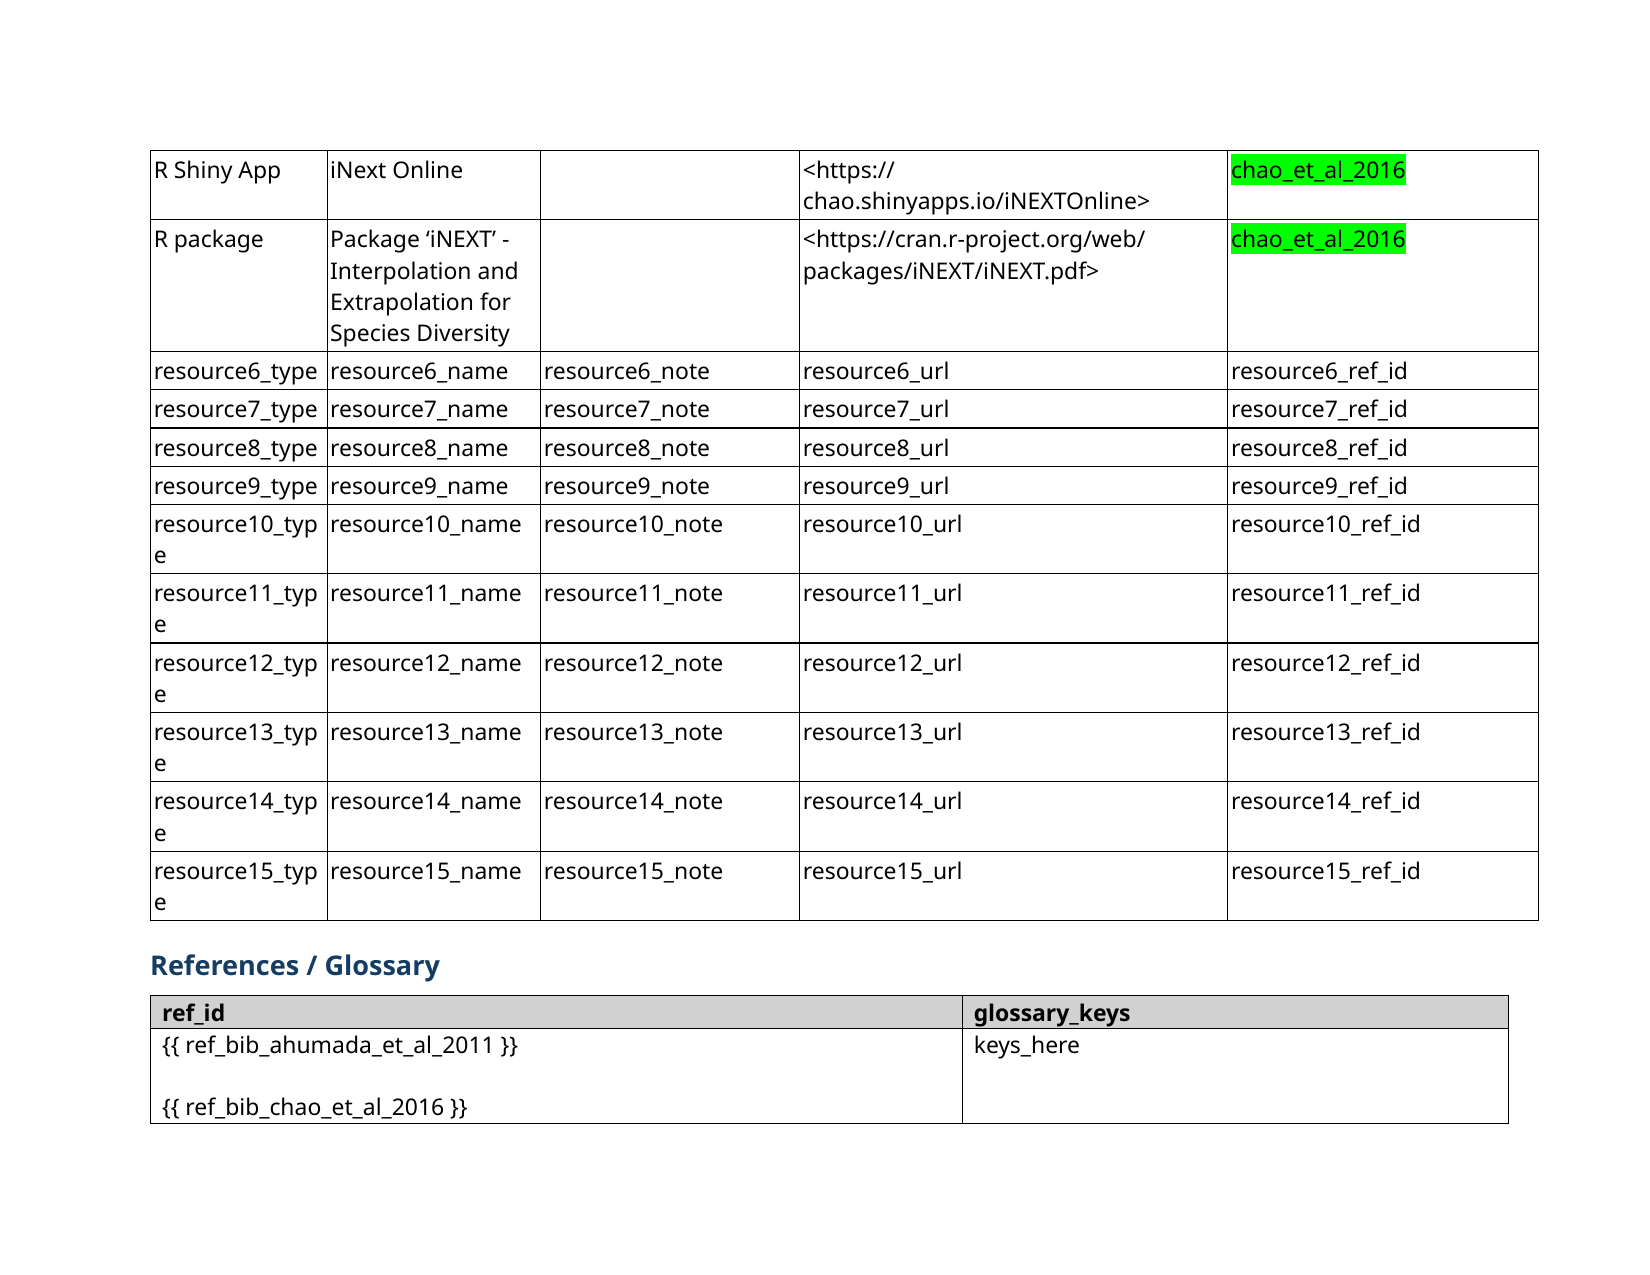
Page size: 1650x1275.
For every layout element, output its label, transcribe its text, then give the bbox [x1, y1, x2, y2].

table_cell resource6_note [541, 352, 799, 389]
table_cell <https://cran.r-project.org/web/packages/iNEXT/iNEXT.pdf> [800, 220, 1227, 351]
table_cell [541, 151, 799, 219]
table_cell resource7_ref_id [1228, 390, 1538, 427]
table_cell resource12_ref_id [1228, 644, 1538, 712]
table_cell resource9_type [151, 467, 327, 504]
table_cell resource13_type [151, 713, 327, 781]
table_cell resource12_url [800, 644, 1227, 712]
table_cell keys_here [963, 1029, 1508, 1122]
table_cell resource10_ref_id [1228, 505, 1538, 573]
table_cell resource6_type [151, 352, 327, 389]
subtitle References / Glossary [150, 946, 1500, 983]
table_cell resource13_url [800, 713, 1227, 781]
table_cell resource11_name [328, 574, 540, 642]
table_cell resource9_ref_id [1228, 467, 1538, 504]
table_cell resource15_type [151, 852, 327, 920]
table_cell resource10_type [151, 505, 327, 573]
table_cell resource9_url [800, 467, 1227, 504]
table_cell resource10_note [541, 505, 799, 573]
table_cell resource9_name [328, 467, 540, 504]
table_cell resource10_name [328, 505, 540, 573]
table_cell resource13_name [328, 713, 540, 781]
table_cell resource11_type [151, 574, 327, 642]
table_cell resource7_type [151, 390, 327, 427]
table_cell resource15_name [328, 852, 540, 920]
table_cell resource14_type [151, 782, 327, 851]
table_cell resource7_url [800, 390, 1227, 427]
table_cell resource6_url [800, 352, 1227, 389]
table_cell resource11_ref_id [1228, 574, 1538, 642]
table_cell resource15_note [541, 852, 799, 920]
table_cell [541, 220, 799, 351]
table_cell resource7_note [541, 390, 799, 427]
table_cell resource13_ref_id [1228, 713, 1538, 781]
table_cell resource12_name [328, 644, 540, 712]
table_cell resource8_name [328, 429, 540, 466]
table_cell resource12_type [151, 644, 327, 712]
table_cell resource11_note [541, 574, 799, 642]
table_cell resource12_note [541, 644, 799, 712]
table_cell resource14_name [328, 782, 540, 851]
table_cell Package ‘iNEXT’ - Interpolation and Extrapolation for Species Diversity [328, 220, 540, 351]
table_cell resource10_url [800, 505, 1227, 573]
table_cell resource8_note [541, 429, 799, 466]
table_header glossary_keys [963, 996, 1508, 1028]
table_cell chao_et_al_2016 [1228, 151, 1538, 219]
table_cell resource9_note [541, 467, 799, 504]
table_cell resource11_url [800, 574, 1227, 642]
table_cell iNext Online [328, 151, 540, 219]
table_cell R package [151, 220, 327, 351]
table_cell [151, 1029, 962, 1122]
table_cell resource15_url [800, 852, 1227, 920]
table_cell resource6_name [328, 352, 540, 389]
table_cell resource14_url [800, 782, 1227, 851]
table_cell resource14_note [541, 782, 799, 851]
table_cell chao_et_al_2016 [1228, 220, 1538, 351]
table_cell resource8_url [800, 429, 1227, 466]
table_header ref_id [151, 996, 962, 1028]
table_cell R Shiny App [151, 151, 327, 219]
table_cell resource8_ref_id [1228, 429, 1538, 466]
table_cell resource7_name [328, 390, 540, 427]
table_cell resource8_type [151, 429, 327, 466]
table_cell resource6_ref_id [1228, 352, 1538, 389]
table_cell <https://chao.shinyapps.io/iNEXTOnline> [800, 151, 1227, 219]
table_cell resource15_ref_id [1228, 852, 1538, 920]
table_cell resource14_ref_id [1228, 782, 1538, 851]
table_cell resource13_note [541, 713, 799, 781]
